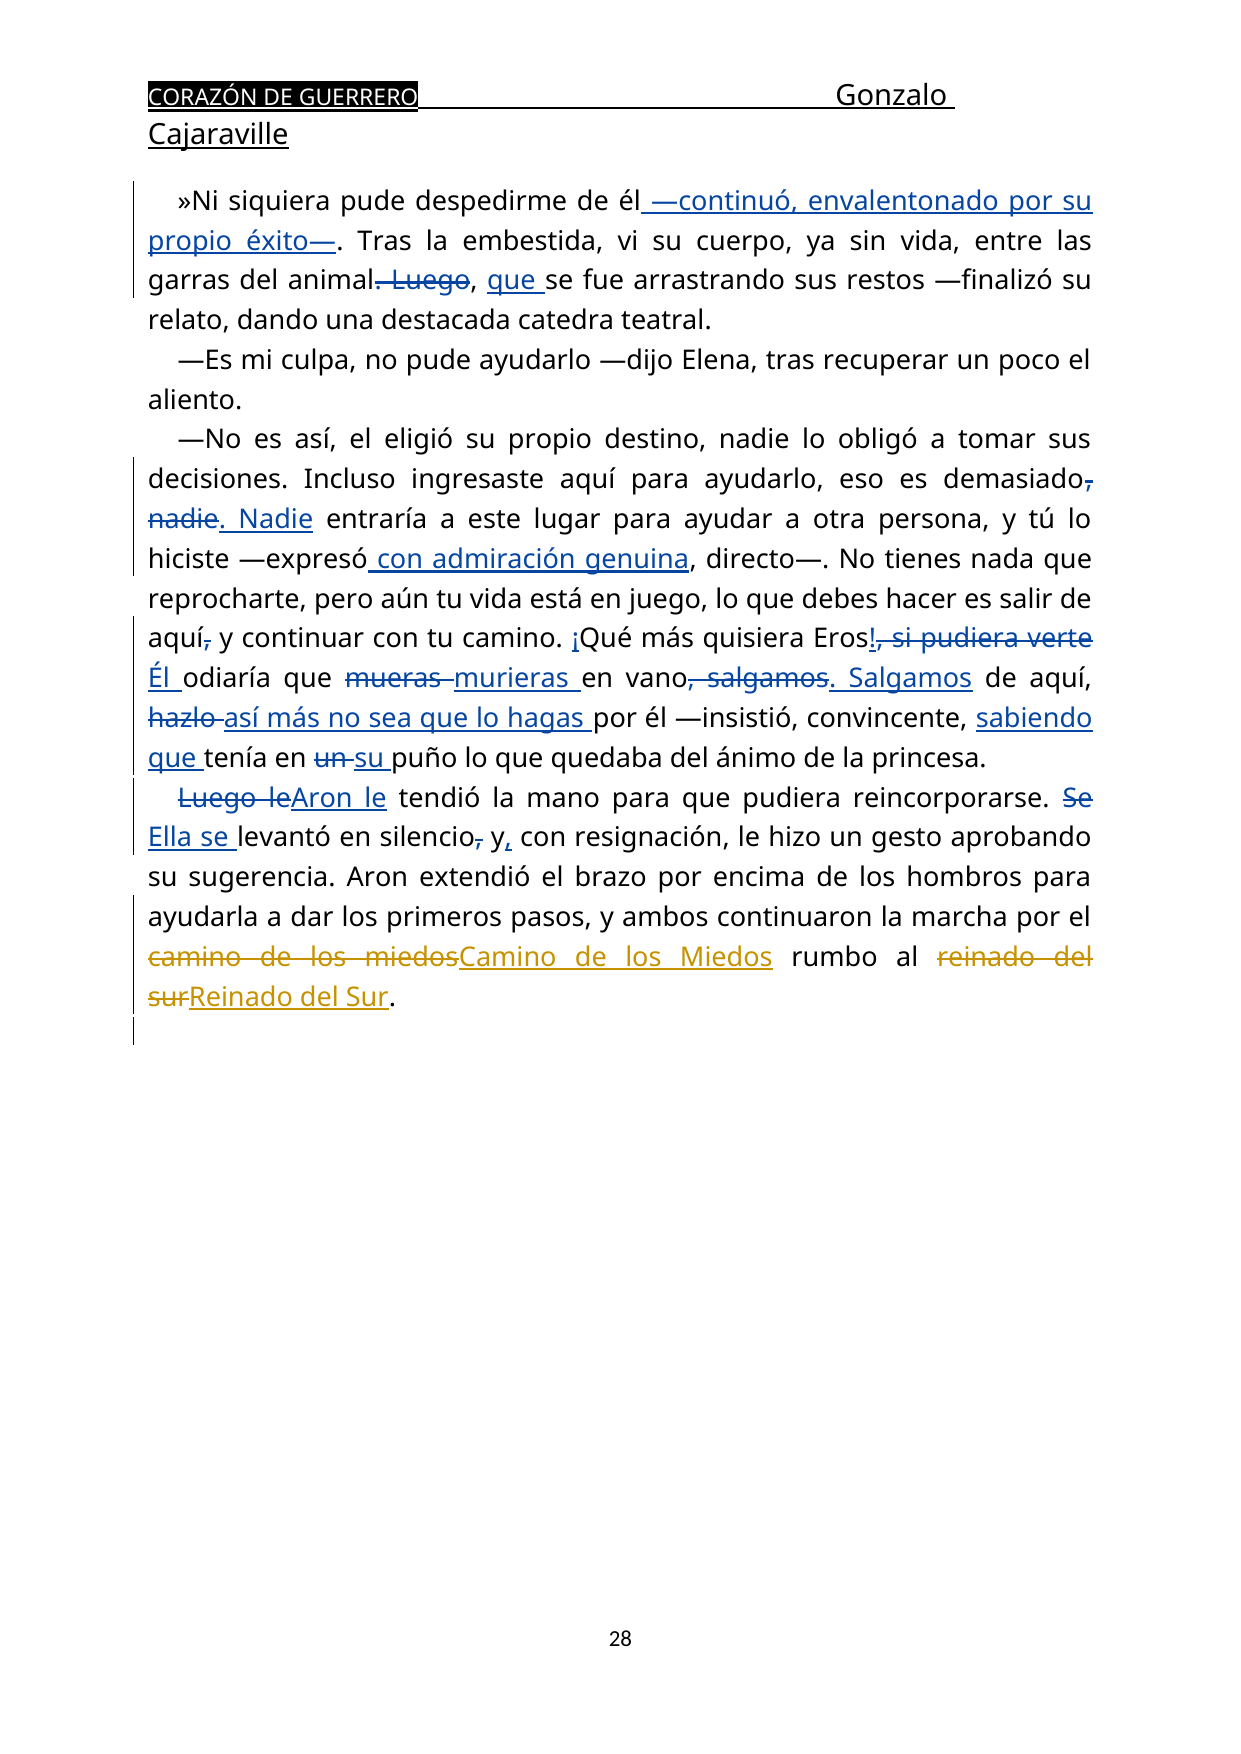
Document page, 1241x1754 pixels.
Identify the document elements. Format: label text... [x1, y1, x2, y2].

text »Ni siquiera pude despedirme de él. Tras la embestida, vi su cuerpo, ya sin vida, entre las garras del animal, se fue arrastrando sus restos —finalizó su relato, dando una destacada catedra teatral. [148, 181, 1092, 337]
text —Es mi culpa, no pude ayudarlo —dijo Elena, tras recuperar un poco el aliento. [148, 340, 1092, 417]
text tendió la mano para que pudiera reincorporarse. levantó en silencio y con resignación, le hizo un gesto aprobando su sugerencia. Aron extendió el brazo por encima de los hombros para ayudarla a dar los primeros pasos, y ambos continuaron la marcha por el rumbo al . [148, 778, 1092, 1014]
text —No es así, el eligió su propio destino, nadie lo obligó a tomar sus decisiones. Incluso ingresaste aquí para ayudarlo, eso es demasiado entraría a este lugar para ayudar a otra persona, y tú lo hiciste —expresó, directo—. No tienes nada que reprocharte, pero aún tu vida está en juego, lo que debes hacer es salir de aquí y continuar con tu camino. Qué más quisiera Erosodiaría que en vano de aquí, por él —insistió, convincente, tenía en puño lo que quedaba del ánimo de la princesa. [148, 420, 1092, 775]
